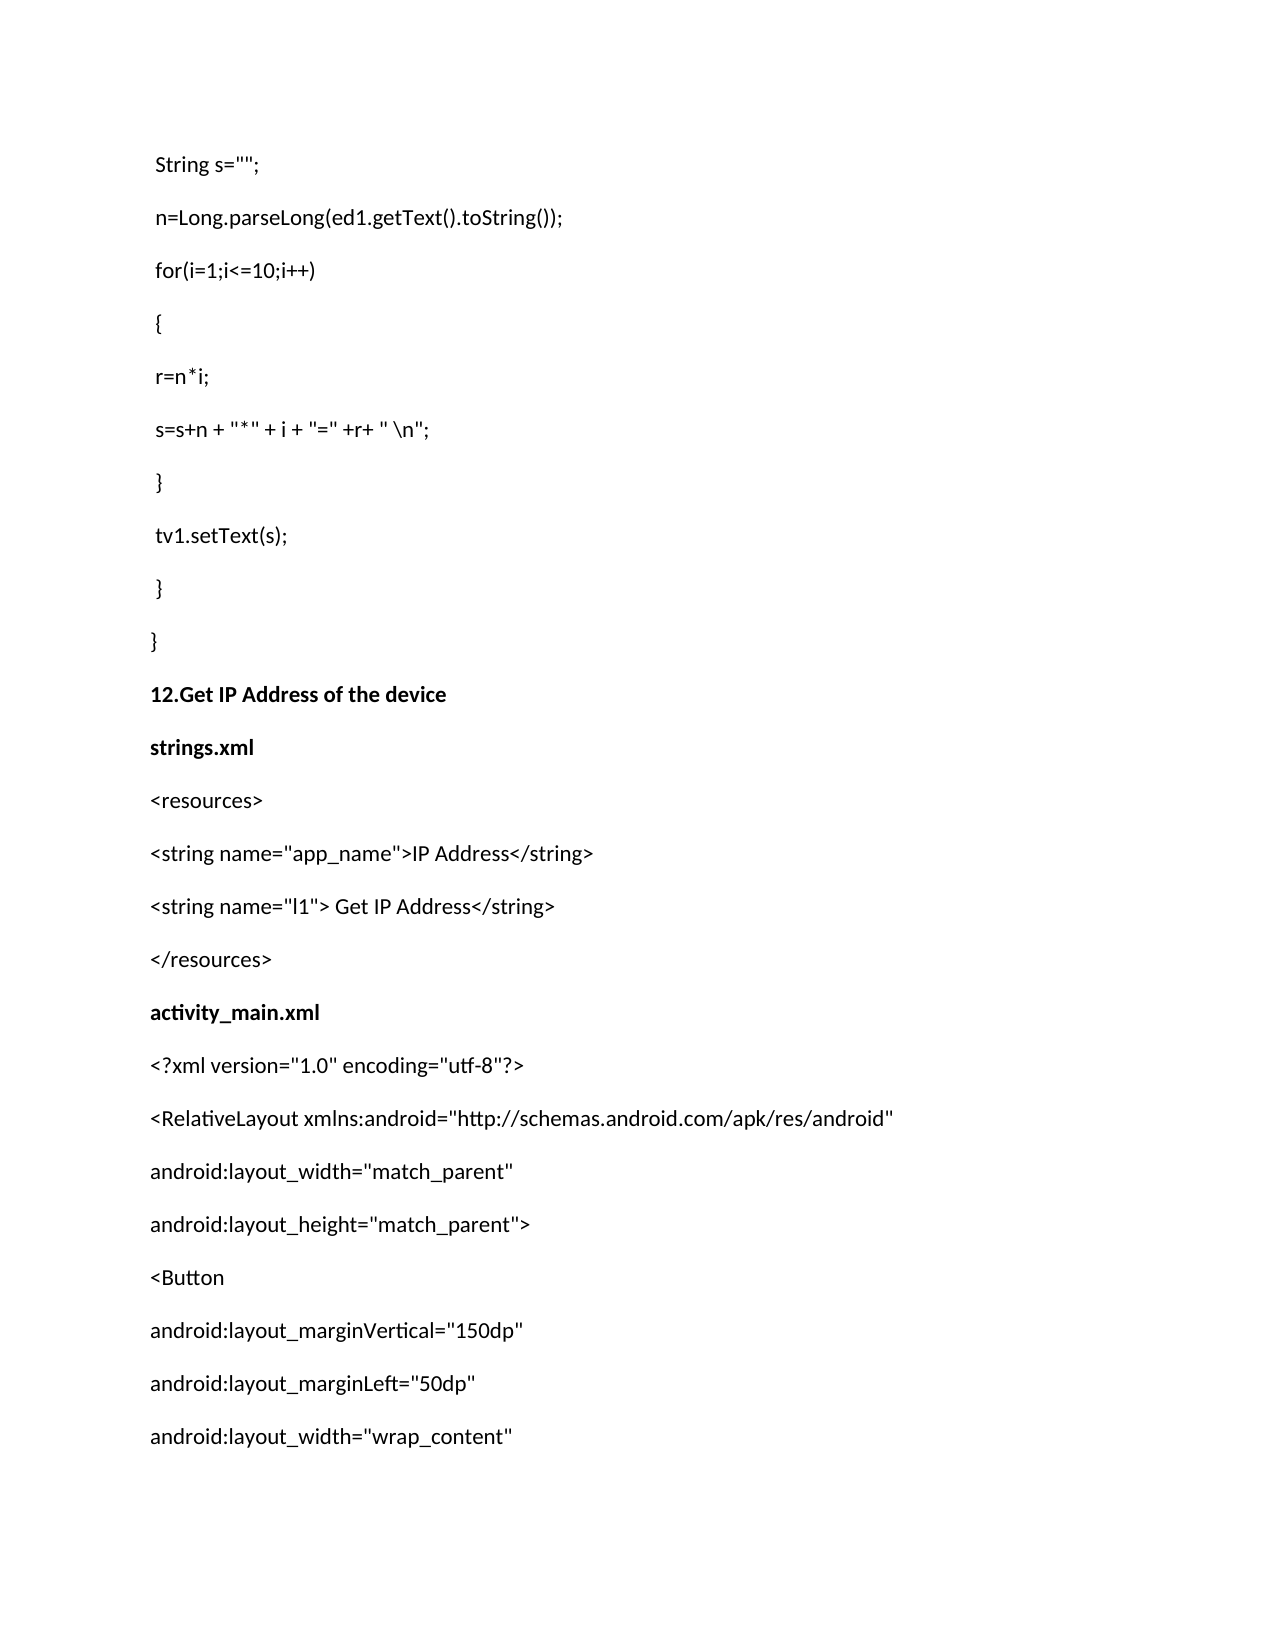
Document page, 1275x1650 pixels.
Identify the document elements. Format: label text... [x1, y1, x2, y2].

text strings.xml [150, 733, 1125, 761]
text for(i=1;i<=10;i++) [150, 256, 1125, 284]
text activity_main.xml [150, 998, 1125, 1026]
text android:layout_width="wrap_content" [150, 1422, 1125, 1451]
text tv1.setText(s); [150, 521, 1125, 549]
text } [150, 627, 1125, 655]
text android:layout_marginVertical="150dp" [150, 1316, 1125, 1344]
text android:layout_height="match_parent"> [150, 1210, 1125, 1238]
text <Button [150, 1263, 1125, 1291]
text </resources> [150, 945, 1125, 973]
text r=n*i; [150, 362, 1125, 390]
text <RelativeLayout xmlns:android="http://schemas.android.com/apk/res/android" [150, 1104, 1125, 1132]
text } [150, 574, 1125, 602]
text <string name="l1"> Get IP Address</string> [150, 892, 1125, 920]
text n=Long.parseLong(ed1.getText().toString()); [150, 203, 1125, 231]
text { [150, 309, 1125, 337]
text s=s+n + "*" + i + "=" +r+ " \n"; [150, 415, 1125, 443]
text <string name="app_name">IP Address</string> [150, 839, 1125, 867]
text } [150, 468, 1125, 496]
text String s=""; [150, 150, 1125, 178]
text android:layout_marginLeft="50dp" [150, 1369, 1125, 1397]
text <?xml version="1.0" encoding="utf-8"?> [150, 1051, 1125, 1079]
text 12.Get IP Address of the device [150, 680, 1125, 708]
text <resources> [150, 786, 1125, 814]
text android:layout_width="match_parent" [150, 1157, 1125, 1185]
